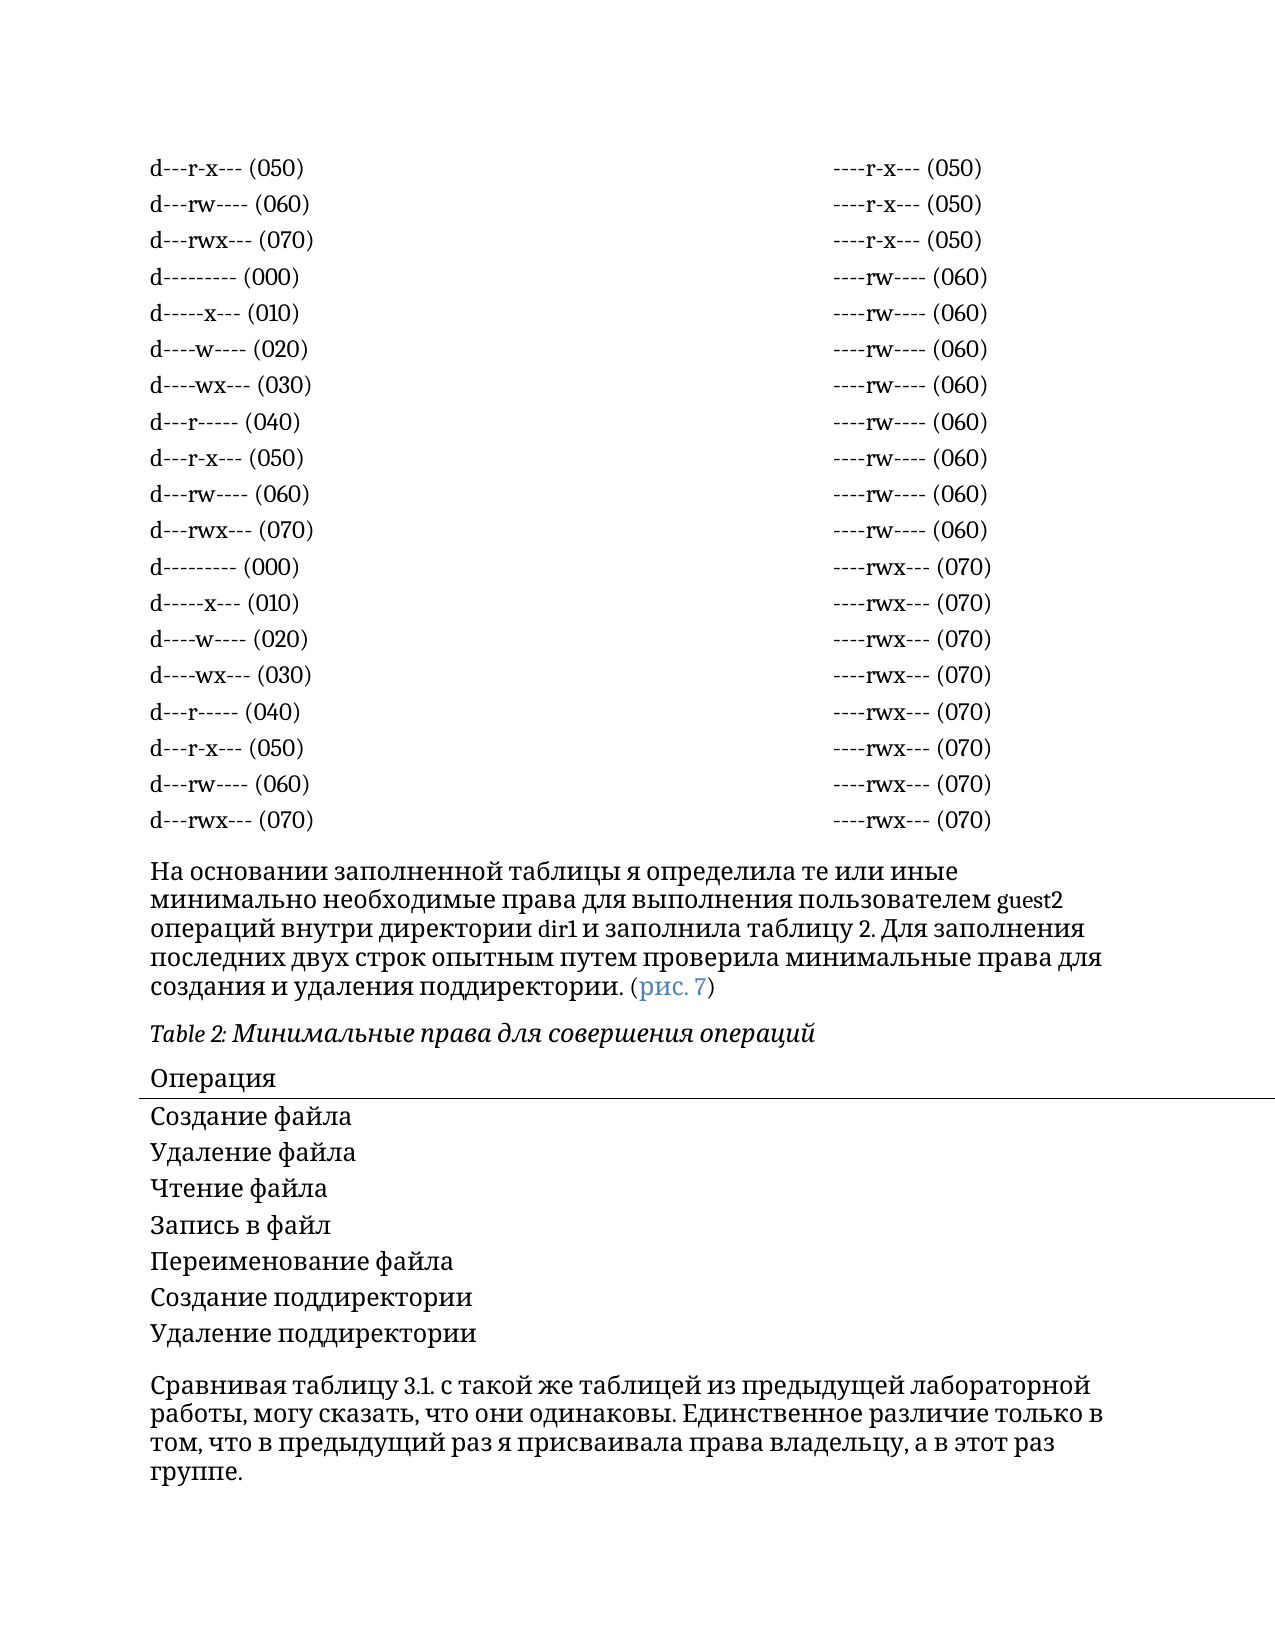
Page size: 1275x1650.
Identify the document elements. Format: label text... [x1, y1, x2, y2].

text Table 2: Минимальные права для совершения операций [150, 1020, 1125, 1049]
table_cell ----rwx--- (070) [821, 621, 1275, 657]
table_cell ----rwx--- (070) [821, 694, 1275, 730]
table_cell Создание поддиректории [139, 1280, 1275, 1317]
table_cell d---r-x--- (050) [139, 730, 821, 766]
table_cell ----rwx--- (070) [821, 730, 1275, 766]
table_cell d---rw---- (060) [139, 186, 821, 222]
table_cell ----rwx--- (070) [821, 766, 1275, 802]
table_cell Удаление файла [139, 1135, 1275, 1172]
table_cell ----rw---- (060) [821, 368, 1275, 404]
table_cell d---r-x--- (050) [139, 440, 821, 476]
table_cell ----rw---- (060) [821, 259, 1275, 295]
table_cell ----rwx--- (070) [821, 585, 1275, 621]
table_cell ----rwx--- (070) [821, 549, 1275, 585]
table_cell d---rw---- (060) [139, 476, 821, 512]
text На основании заполненной таблицы я определила те или иные минимально необходимые права для выполнения пользователем guest2 операций внутри директории dir1 и заполнила таблицу 2. Для заполнения последних двух строк опытным путем проверила минимальные права для создания и удаления поддиректории. (рис. 7) [150, 857, 1125, 1001]
table_cell ----rw---- (060) [821, 513, 1275, 549]
table_cell d---r-x--- (050) [139, 150, 821, 186]
table_cell ----rwx--- (070) [821, 803, 1275, 839]
table_header Операция [139, 1061, 1275, 1097]
table_cell d---rwx--- (070) [139, 223, 821, 259]
table_cell Переименование файла [139, 1244, 1275, 1280]
table_cell d-----x--- (010) [139, 295, 821, 331]
table_cell ----rw---- (060) [821, 440, 1275, 476]
table_cell ----rw---- (060) [821, 295, 1275, 331]
table_cell ----r-x--- (050) [821, 150, 1275, 186]
table_cell d---rwx--- (070) [139, 513, 821, 549]
table_cell Запись в файл [139, 1208, 1275, 1244]
table_cell d---r----- (040) [139, 404, 821, 440]
table_cell d----wx--- (030) [139, 658, 821, 694]
table_cell d---r----- (040) [139, 694, 821, 730]
table_cell ----rwx--- (070) [821, 658, 1275, 694]
text Сравнивая таблицу 3.1. с такой же таблицей из предыдущей лабораторной работы, могу сказать, что они одинаковы. Единственное различие только в том, что в предыдущий раз я присваивала права владельцу, а в этот раз группе. [150, 1372, 1125, 1487]
table_cell ----r-x--- (050) [821, 186, 1275, 222]
table_cell d----w---- (020) [139, 621, 821, 657]
table_cell Создание файла [139, 1099, 1275, 1135]
table_cell d----w---- (020) [139, 331, 821, 367]
table_cell d---rwx--- (070) [139, 803, 821, 839]
table_cell ----rw---- (060) [821, 404, 1275, 440]
table_cell d--------- (000) [139, 549, 821, 585]
table_cell ----r-x--- (050) [821, 223, 1275, 259]
table_cell d---rw---- (060) [139, 766, 821, 802]
table_cell Чтение файла [139, 1172, 1275, 1208]
table_cell d-----x--- (010) [139, 585, 821, 621]
table_cell d--------- (000) [139, 259, 821, 295]
table_cell d----wx--- (030) [139, 368, 821, 404]
table_cell Удаление поддиректории [139, 1317, 1275, 1353]
table_cell ----rw---- (060) [821, 476, 1275, 512]
table_cell ----rw---- (060) [821, 331, 1275, 367]
